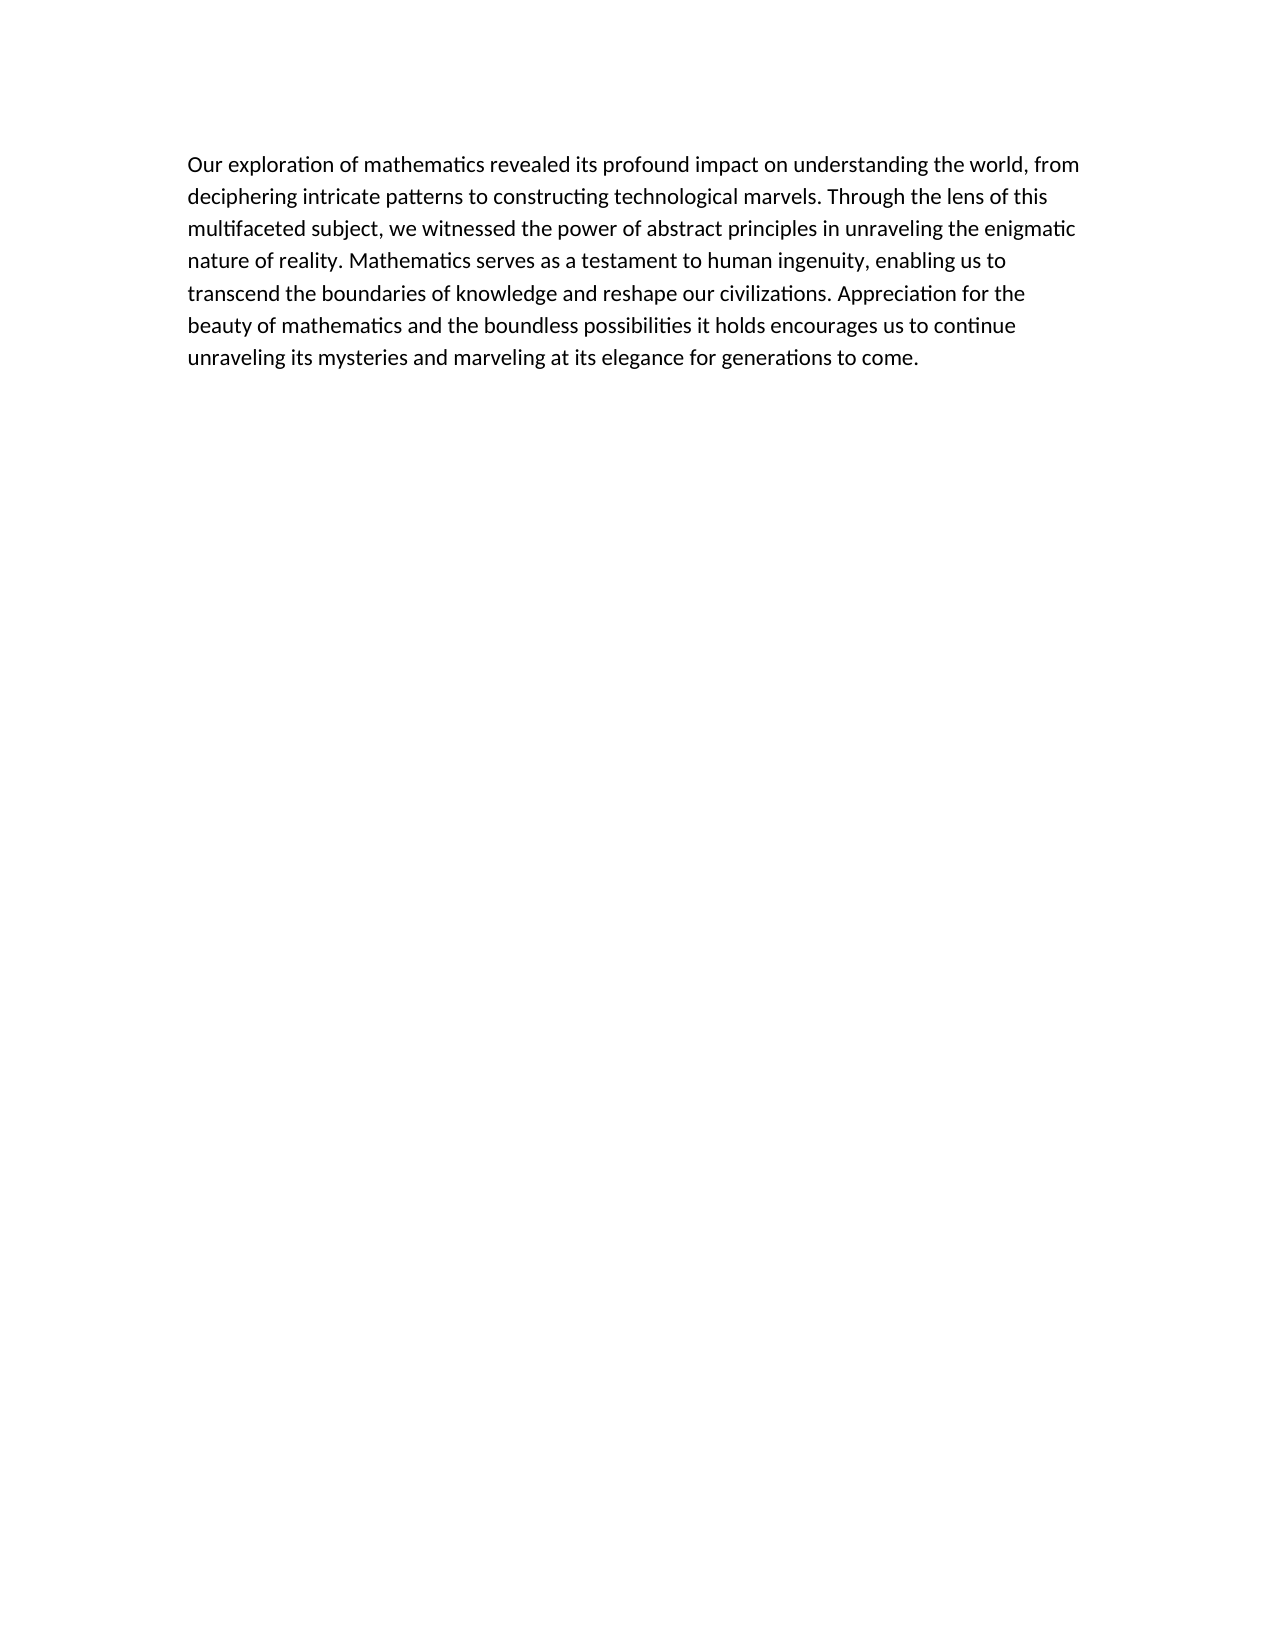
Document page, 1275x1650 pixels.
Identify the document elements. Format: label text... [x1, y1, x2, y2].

text Our exploration of mathematics revealed its profound impact on understanding the world, from deciphering intricate patterns to constructing technological marvels. Through the lens of this multifaceted subject, we witnessed the power of abstract principles in unraveling the enigmatic nature of reality. Mathematics serves as a testament to human ingenuity, enabling us to transcend the boundaries of knowledge and reshape our civilizations. Appreciation for the beauty of mathematics and the boundless possibilities it holds encourages us to continue unraveling its mysteries and marveling at its elegance for generations to come. [187, 150, 1087, 371]
